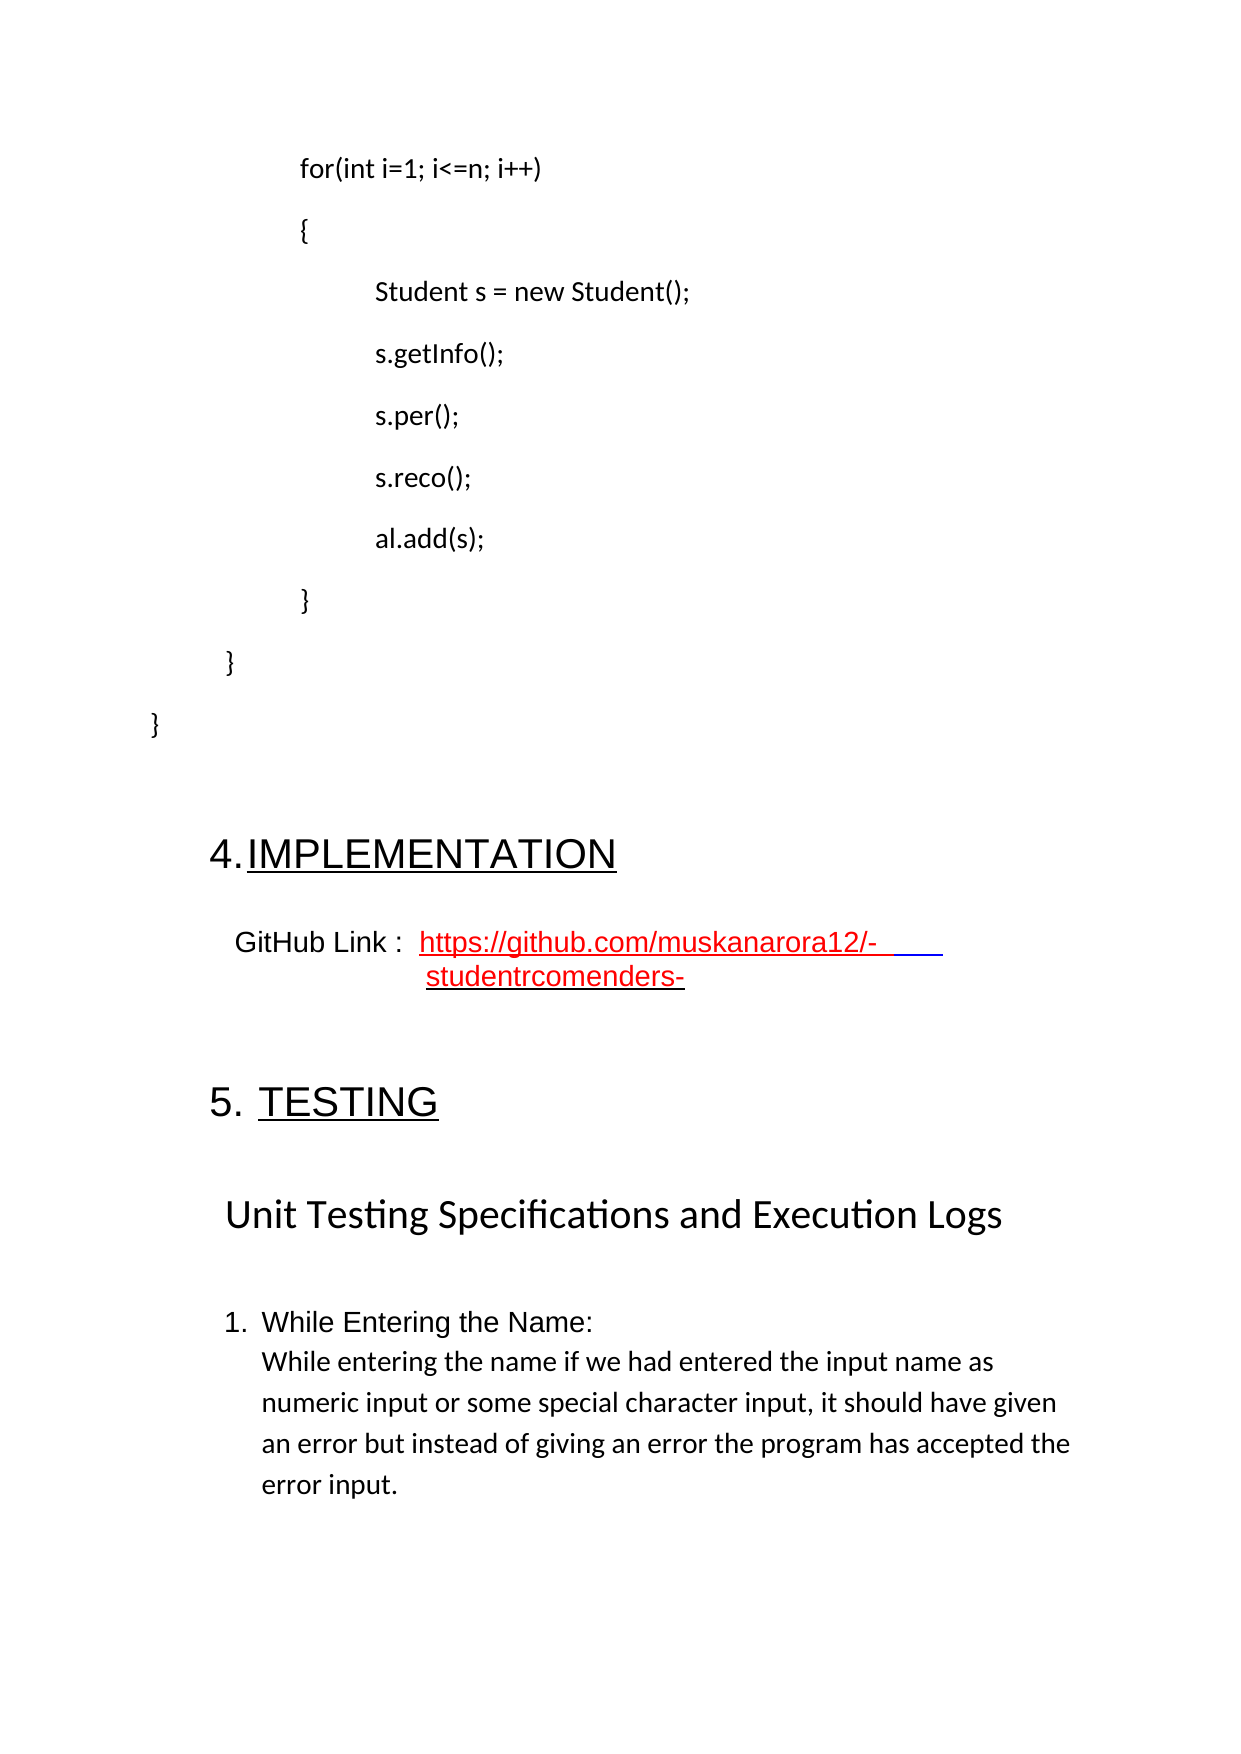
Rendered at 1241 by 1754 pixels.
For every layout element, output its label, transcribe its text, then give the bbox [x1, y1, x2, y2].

subtitle IMPLEMENTATION [209, 829, 1090, 877]
list Unit Testing Specifications and Execution Logs [225, 1188, 1090, 1238]
text } [225, 644, 1090, 680]
text al.add(s); [375, 521, 1090, 556]
list While Entering the Name: [224, 1304, 1090, 1338]
text Student s = new Student(); [375, 273, 1090, 309]
list TESTING [209, 1077, 1090, 1125]
text } [150, 706, 1090, 742]
text { [300, 212, 1090, 247]
subtitle GitHub Link : https://github.com/muskanarora12/- [225, 925, 1090, 959]
list While entering the name if we had entered the input name as numeric input or some special character input, it should have given an error but instead of giving an error the program has accepted the error input. [261, 1343, 1090, 1502]
text for(int i=1; i<=n; i++) [300, 150, 1090, 186]
text s.per(); [300, 397, 1090, 433]
text s.reco(); [375, 459, 1090, 494]
text } [300, 582, 1090, 618]
text s.getInfo(); [300, 335, 1090, 371]
subtitle studentrcomenders- [150, 959, 1090, 992]
